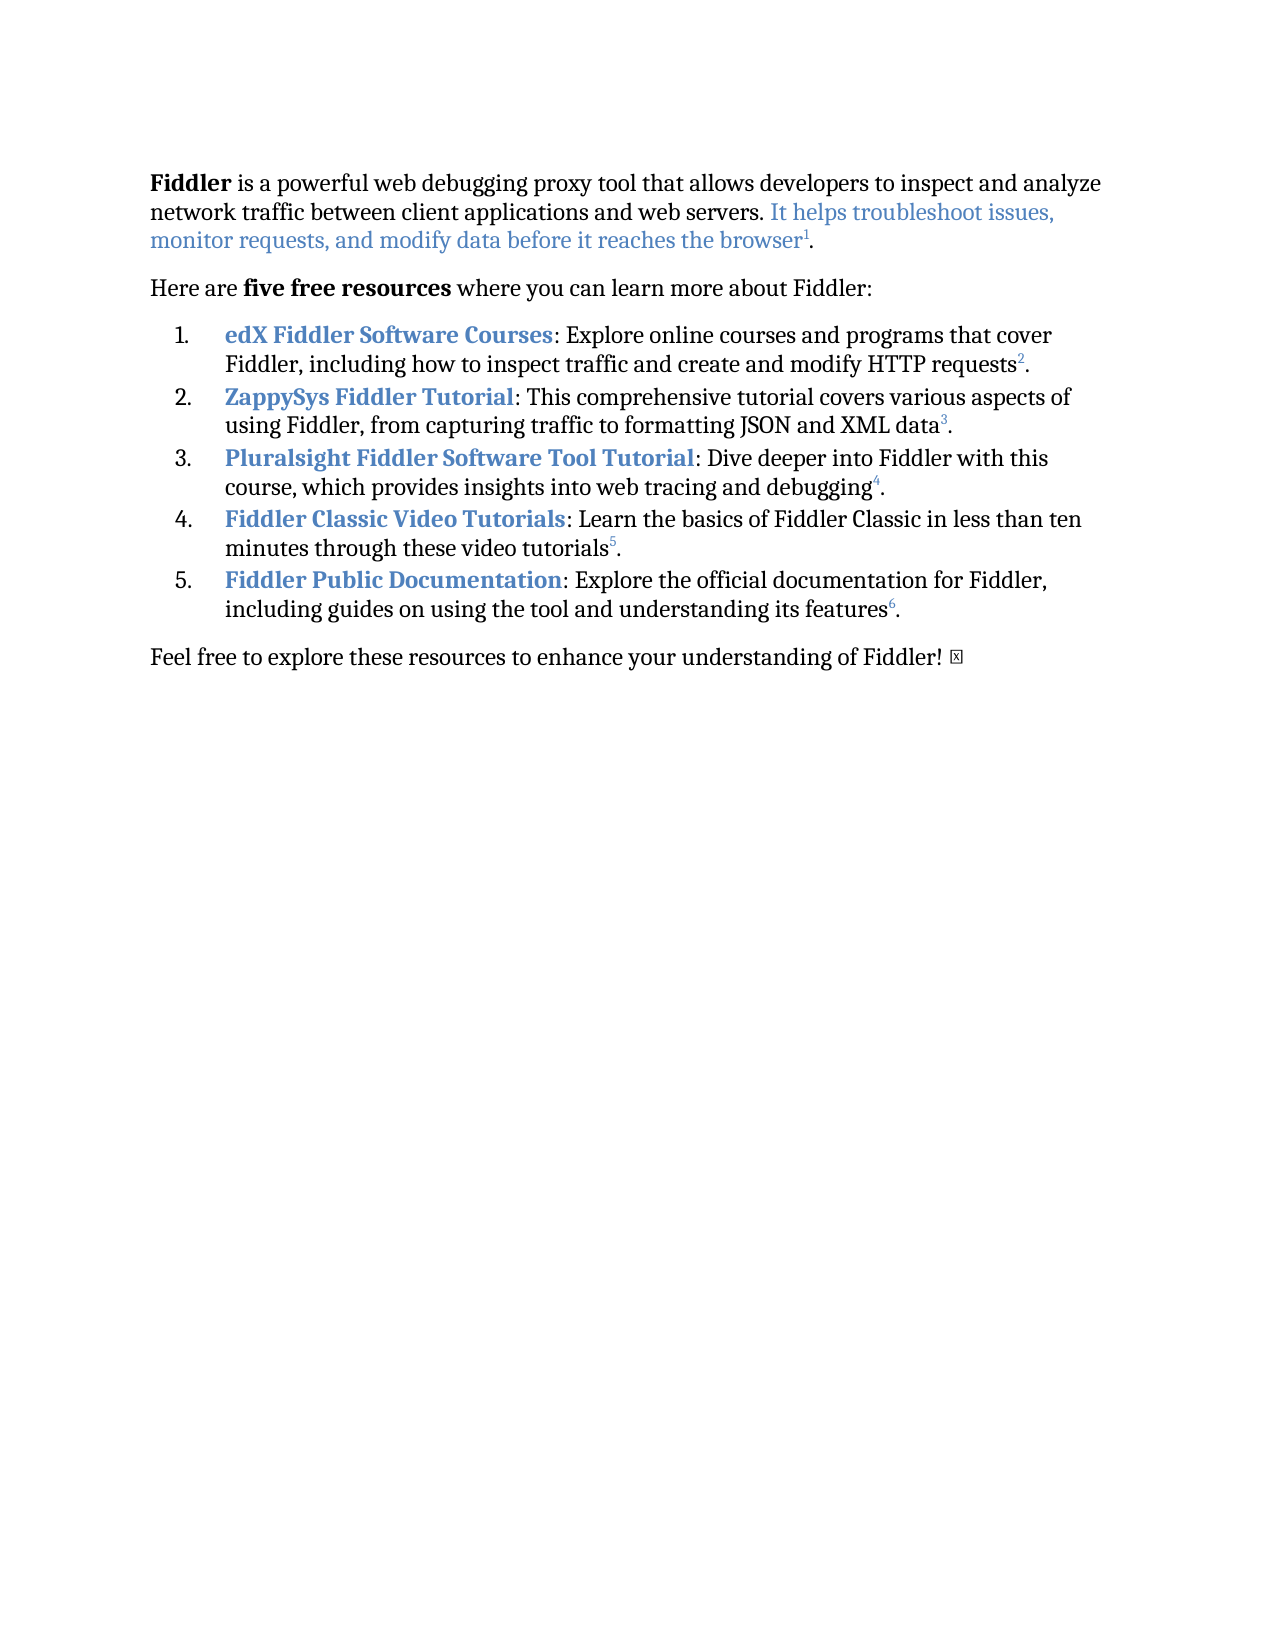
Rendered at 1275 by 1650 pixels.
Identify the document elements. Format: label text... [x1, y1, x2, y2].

list Fiddler Classic Video Tutorials: Learn the basics of Fiddler Classic in less than ten minutes through these video tutorials5. [175, 505, 1125, 562]
text Here are five free resources where you can learn more about Fiddler: [150, 274, 1125, 302]
text Feel free to explore these resources to enhance your understanding of Fiddler! 🚀 [150, 642, 1125, 671]
text Fiddler is a powerful web debugging proxy tool that allows developers to inspect and analyze network traffic between client applications and web servers. It helps troubleshoot issues, monitor requests, and modify data before it reaches the browser1. [150, 169, 1125, 255]
list ZappySys Fiddler Tutorial: This comprehensive tutorial covers various aspects of using Fiddler, from capturing traffic to formatting JSON and XML data3. [175, 382, 1125, 440]
list edX Fiddler Software Courses: Explore online courses and programs that cover Fiddler, including how to inspect traffic and create and modify HTTP requests2. [175, 321, 1125, 379]
list Fiddler Public Documentation: Explore the official documentation for Fiddler, including guides on using the tool and understanding its features6. [175, 566, 1125, 624]
list Pluralsight Fiddler Software Tool Tutorial: Dive deeper into Fiddler with this course, which provides insights into web tracing and debugging4. [175, 444, 1125, 501]
